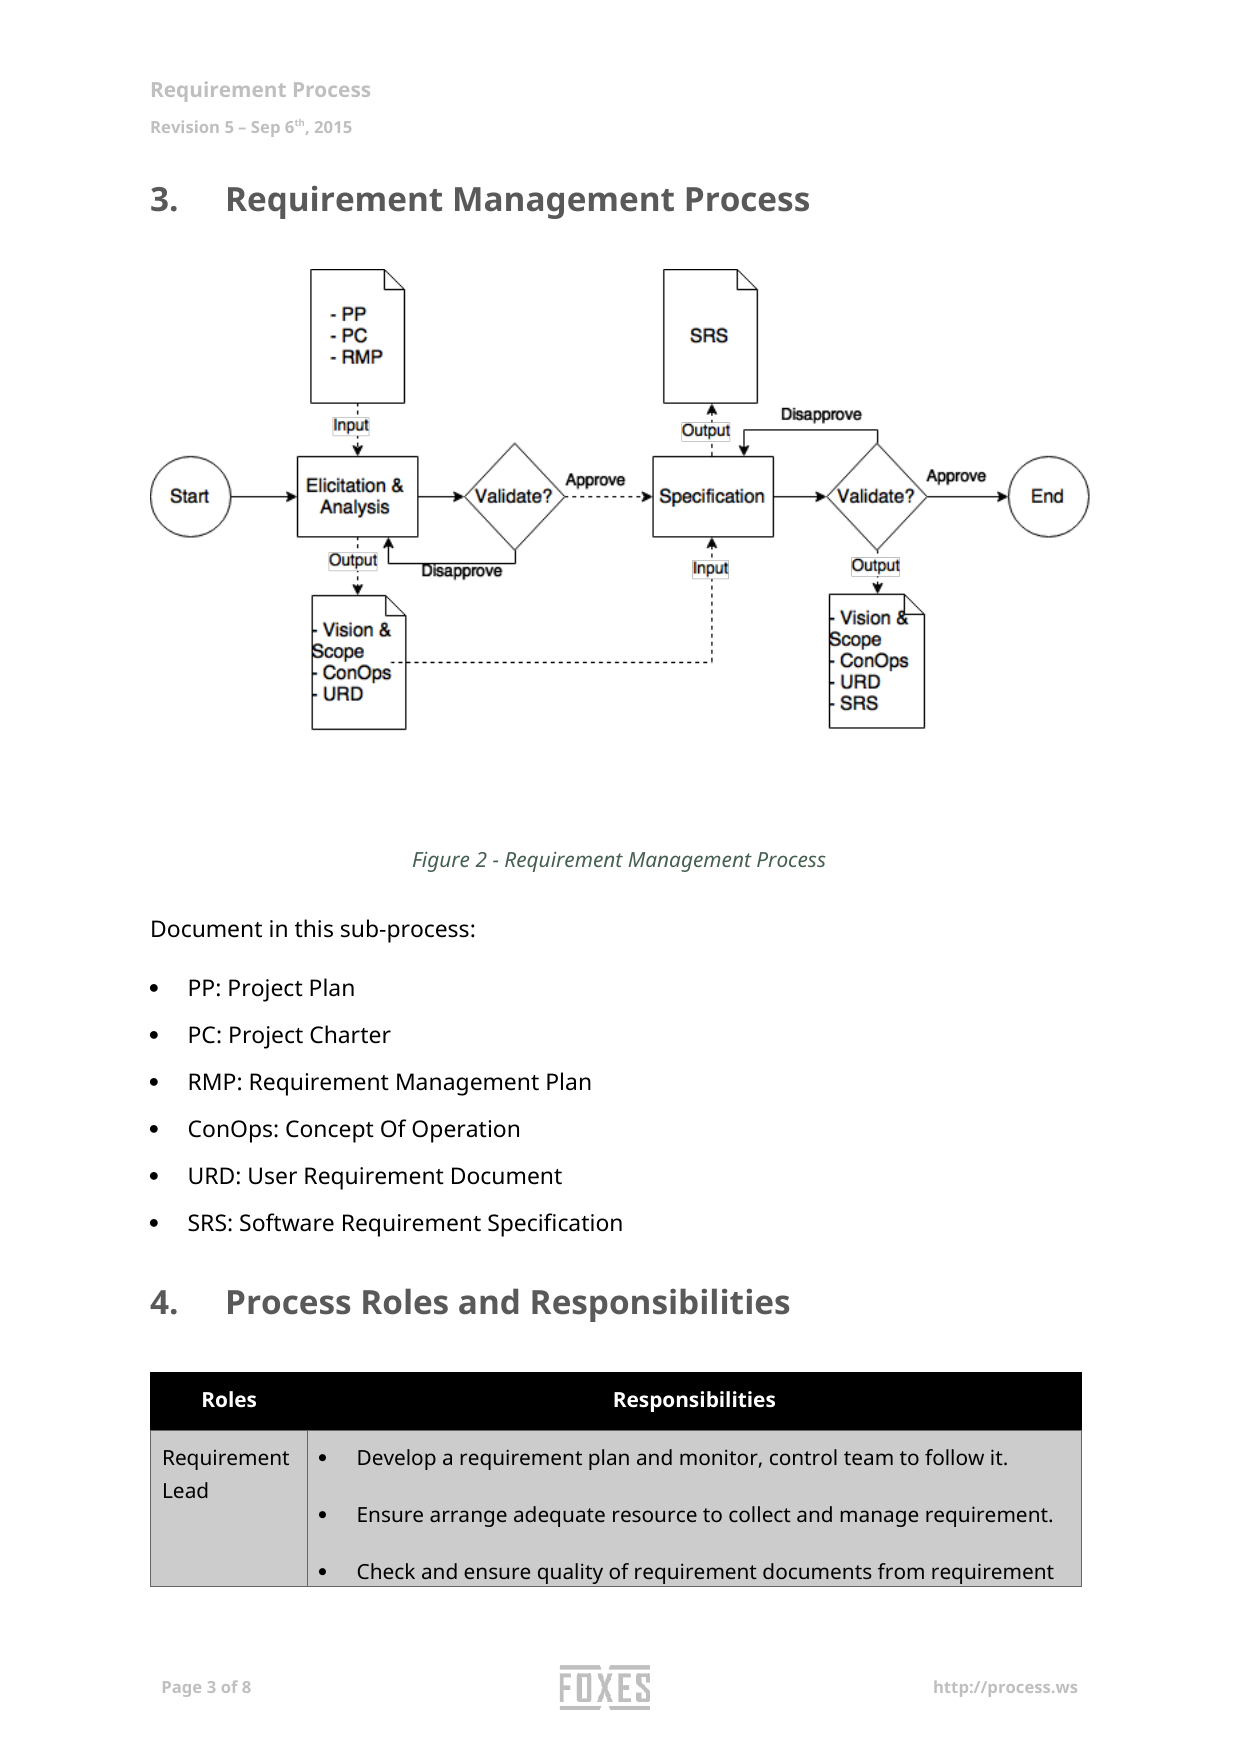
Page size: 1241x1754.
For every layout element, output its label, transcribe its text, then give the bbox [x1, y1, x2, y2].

table_cell Requirement Lead [151, 1431, 307, 1586]
text Figure 2 - Requirement Management Process [150, 845, 1090, 874]
table_header Responsibilities [308, 1373, 1081, 1430]
picture [559, 1665, 650, 1710]
subtitle Process Roles and Responsibilities [150, 1279, 1090, 1324]
subtitle Requirement Management Process [150, 176, 1090, 222]
list ConOps: Concept Of Operation [150, 1113, 1090, 1144]
list URD: User Requirement Document [150, 1160, 1090, 1191]
list PP: Project Plan [150, 972, 1090, 1004]
text Document in this sub-process: [150, 913, 1090, 944]
table_header Roles [151, 1373, 307, 1430]
list PC: Project Charter [150, 1019, 1090, 1051]
picture [150, 269, 1091, 805]
list SRS: Software Requirement Specification [150, 1207, 1090, 1238]
list RMP: Requirement Management Plan [150, 1066, 1090, 1097]
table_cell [308, 1431, 1081, 1586]
